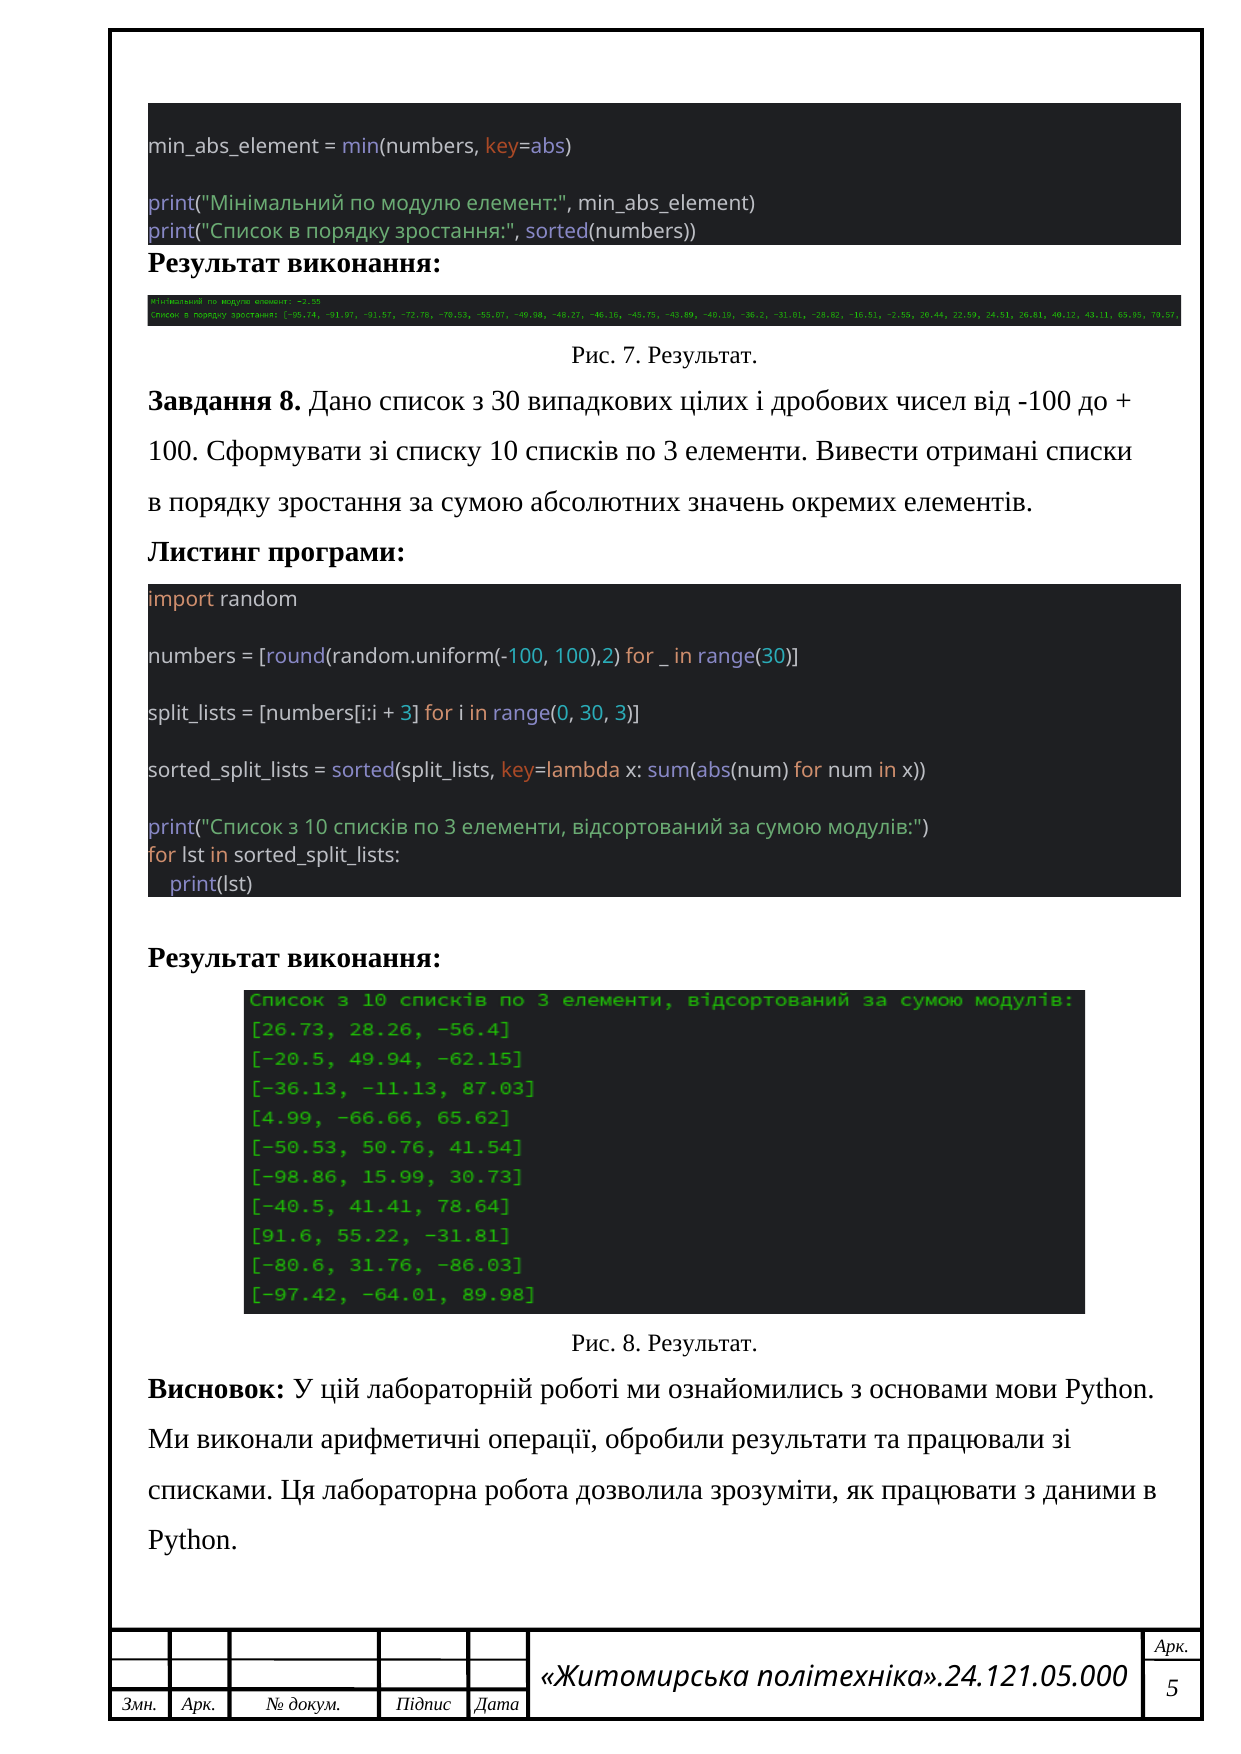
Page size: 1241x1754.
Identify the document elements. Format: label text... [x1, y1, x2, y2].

text в порядку зростання за сумою абсолютних значень окремих елементів. [148, 484, 1181, 517]
text Результат виконання: [148, 245, 1181, 278]
picture [147, 295, 1182, 326]
text 100. Сформувати зі списку 10 списків по 3 елементи. Вивести отримані списки [148, 433, 1181, 467]
text Висновок: У цій лабораторній роботі ми ознайомились з основами мови Python. Ми виконали арифметичні операції, обробили результати та працювали зі списками. Ця лабораторна робота дозволила зрозуміти, як працювати з даними в Python. [148, 1371, 1181, 1556]
text import random numbers = [round(random.uniform(-100, 100),2) for _ in range(30)] split_lists = [numbers[i:i + 3] for i in range(0, 30, 3)] sorted_split_lists = sorted(split_lists, key=lambda x: sum(abs(num) for num in x)) print("Список з 10 списків по 3 елементи, відсортований за сумою модулів:") for lst in sorted_split_lists: print(lst) [148, 584, 1181, 897]
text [148, 103, 1181, 245]
text Результат виконання: [148, 940, 1181, 973]
text Листинг програми: [148, 534, 1181, 568]
picture [243, 990, 1086, 1314]
text Рис. 7. Результат. [148, 340, 1181, 369]
text Рис. 8. Результат. [148, 1328, 1181, 1357]
text Завдання 8. Дано список з 30 випадкових цілих і дробових чисел від -100 до + [148, 383, 1181, 417]
